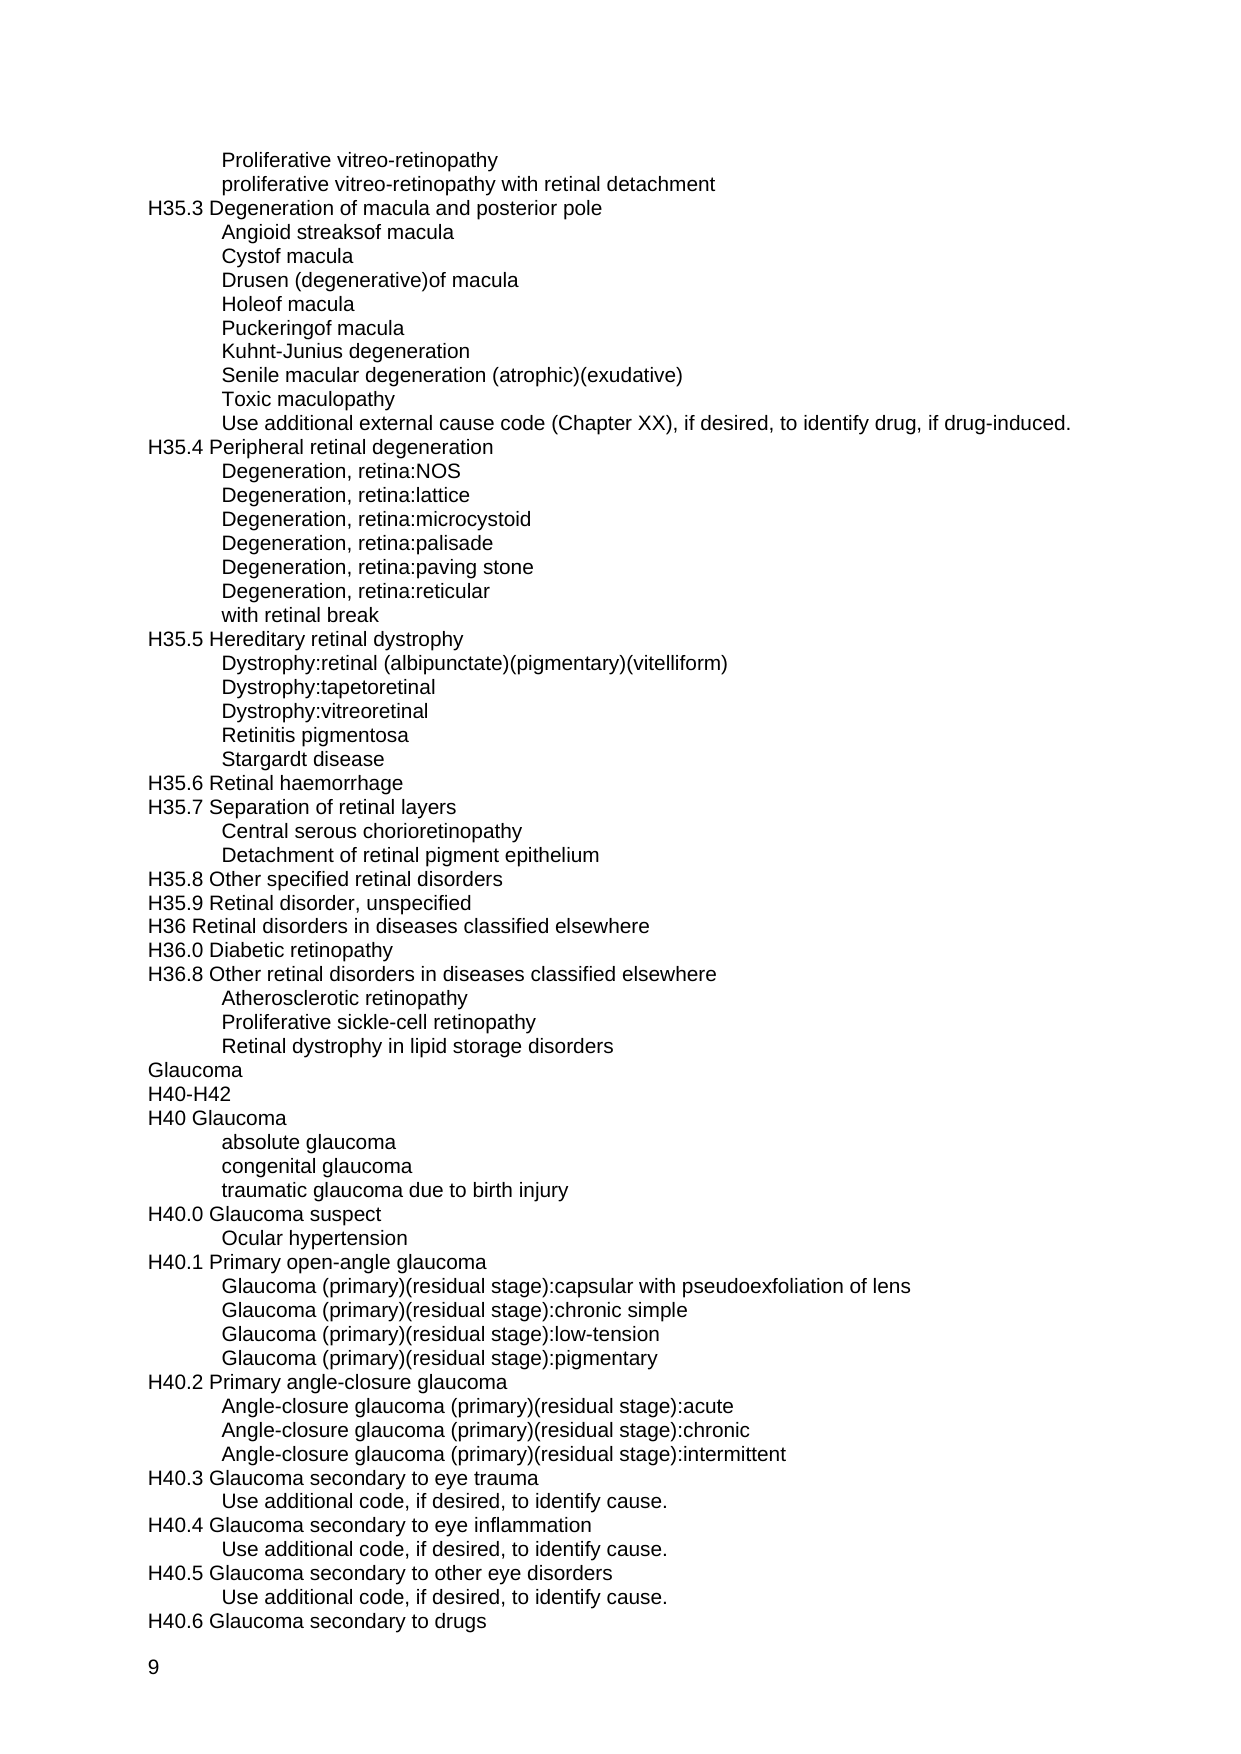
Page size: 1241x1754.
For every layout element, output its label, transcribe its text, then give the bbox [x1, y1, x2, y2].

text Degeneration, retina:paving stone [148, 555, 1092, 579]
text absolute glaucoma [148, 1130, 1092, 1154]
text Glaucoma (primary)(residual stage):pigmentary [148, 1346, 1092, 1369]
text Angle-closure glaucoma (primary)(residual stage):chronic [148, 1417, 1092, 1441]
text Dystrophy:retinal (albipunctate)(pigmentary)(vitelliform) [148, 651, 1092, 675]
text Degeneration, retina:microcystoid [148, 507, 1092, 531]
text Degeneration, retina:reticular [148, 579, 1092, 603]
text H35.8 Other specified retinal disorders [148, 866, 1092, 890]
text Use additional code, if desired, to identify cause. [148, 1537, 1092, 1561]
text H40.5 Glaucoma secondary to other eye disorders [148, 1561, 1092, 1585]
text with retinal break [148, 603, 1092, 627]
text Atherosclerotic retinopathy [148, 986, 1092, 1010]
text H36 Retinal disorders in diseases classified elsewhere [148, 914, 1092, 938]
text H35.6 Retinal haemorrhage [148, 771, 1092, 794]
text H40.3 Glaucoma secondary to eye trauma [148, 1465, 1092, 1489]
text Proliferative vitreo-retinopathy [148, 148, 1092, 172]
text Degeneration, retina:NOS [148, 459, 1092, 483]
text Glaucoma [148, 1058, 1092, 1082]
text H40.2 Primary angle-closure glaucoma [148, 1369, 1092, 1393]
text H35.7 Separation of retinal layers [148, 794, 1092, 818]
text congenital glaucoma [148, 1154, 1092, 1178]
text Degeneration, retina:lattice [148, 483, 1092, 507]
text H40.1 Primary open-angle glaucoma [148, 1250, 1092, 1274]
text proliferative vitreo-retinopathy with retinal detachment [148, 172, 1092, 196]
text Ocular hypertension [148, 1226, 1092, 1250]
text Glaucoma (primary)(residual stage):low-tension [148, 1322, 1092, 1346]
text Retinitis pigmentosa [148, 723, 1092, 747]
text Puckeringof macula [148, 315, 1092, 339]
text H40.6 Glaucoma secondary to drugs [148, 1609, 1092, 1633]
text H36.8 Other retinal disorders in diseases classified elsewhere [148, 962, 1092, 986]
text Stargardt disease [148, 747, 1092, 771]
text Angle-closure glaucoma (primary)(residual stage):acute [148, 1393, 1092, 1417]
text Glaucoma (primary)(residual stage):chronic simple [148, 1298, 1092, 1322]
text Retinal dystrophy in lipid storage disorders [148, 1034, 1092, 1058]
text H35.3 Degeneration of macula and posterior pole [148, 196, 1092, 219]
text H40.0 Glaucoma suspect [148, 1202, 1092, 1226]
text Holeof macula [148, 291, 1092, 315]
text Kuhnt-Junius degeneration [148, 339, 1092, 363]
text H35.4 Peripheral retinal degeneration [148, 435, 1092, 459]
text H35.9 Retinal disorder, unspecified [148, 890, 1092, 914]
text Angioid streaksof macula [148, 219, 1092, 243]
text Drusen (degenerative)of macula [148, 267, 1092, 291]
text Glaucoma (primary)(residual stage):capsular with pseudoexfoliation of lens [148, 1274, 1092, 1298]
text Detachment of retinal pigment epithelium [148, 842, 1092, 866]
text H36.0 Diabetic retinopathy [148, 938, 1092, 962]
text Use additional code, if desired, to identify cause. [148, 1489, 1092, 1513]
text H40.4 Glaucoma secondary to eye inflammation [148, 1513, 1092, 1537]
text Proliferative sickle-cell retinopathy [148, 1010, 1092, 1034]
text Cystof macula [148, 243, 1092, 267]
text H35.5 Hereditary retinal dystrophy [148, 627, 1092, 651]
text H40 Glaucoma [148, 1106, 1092, 1130]
text Use additional code, if desired, to identify cause. [148, 1585, 1092, 1609]
text Senile macular degeneration (atrophic)(exudative) [148, 363, 1092, 387]
text Use additional external cause code (Chapter XX), if desired, to identify drug, if drug-induced. [148, 411, 1092, 435]
text Toxic maculopathy [148, 387, 1092, 411]
text Dystrophy:vitreoretinal [148, 699, 1092, 723]
text H40-H42 [148, 1082, 1092, 1106]
text Angle-closure glaucoma (primary)(residual stage):intermittent [148, 1441, 1092, 1465]
text Degeneration, retina:palisade [148, 531, 1092, 555]
text Dystrophy:tapetoretinal [148, 675, 1092, 699]
text traumatic glaucoma due to birth injury [148, 1178, 1092, 1202]
text Central serous chorioretinopathy [148, 818, 1092, 842]
